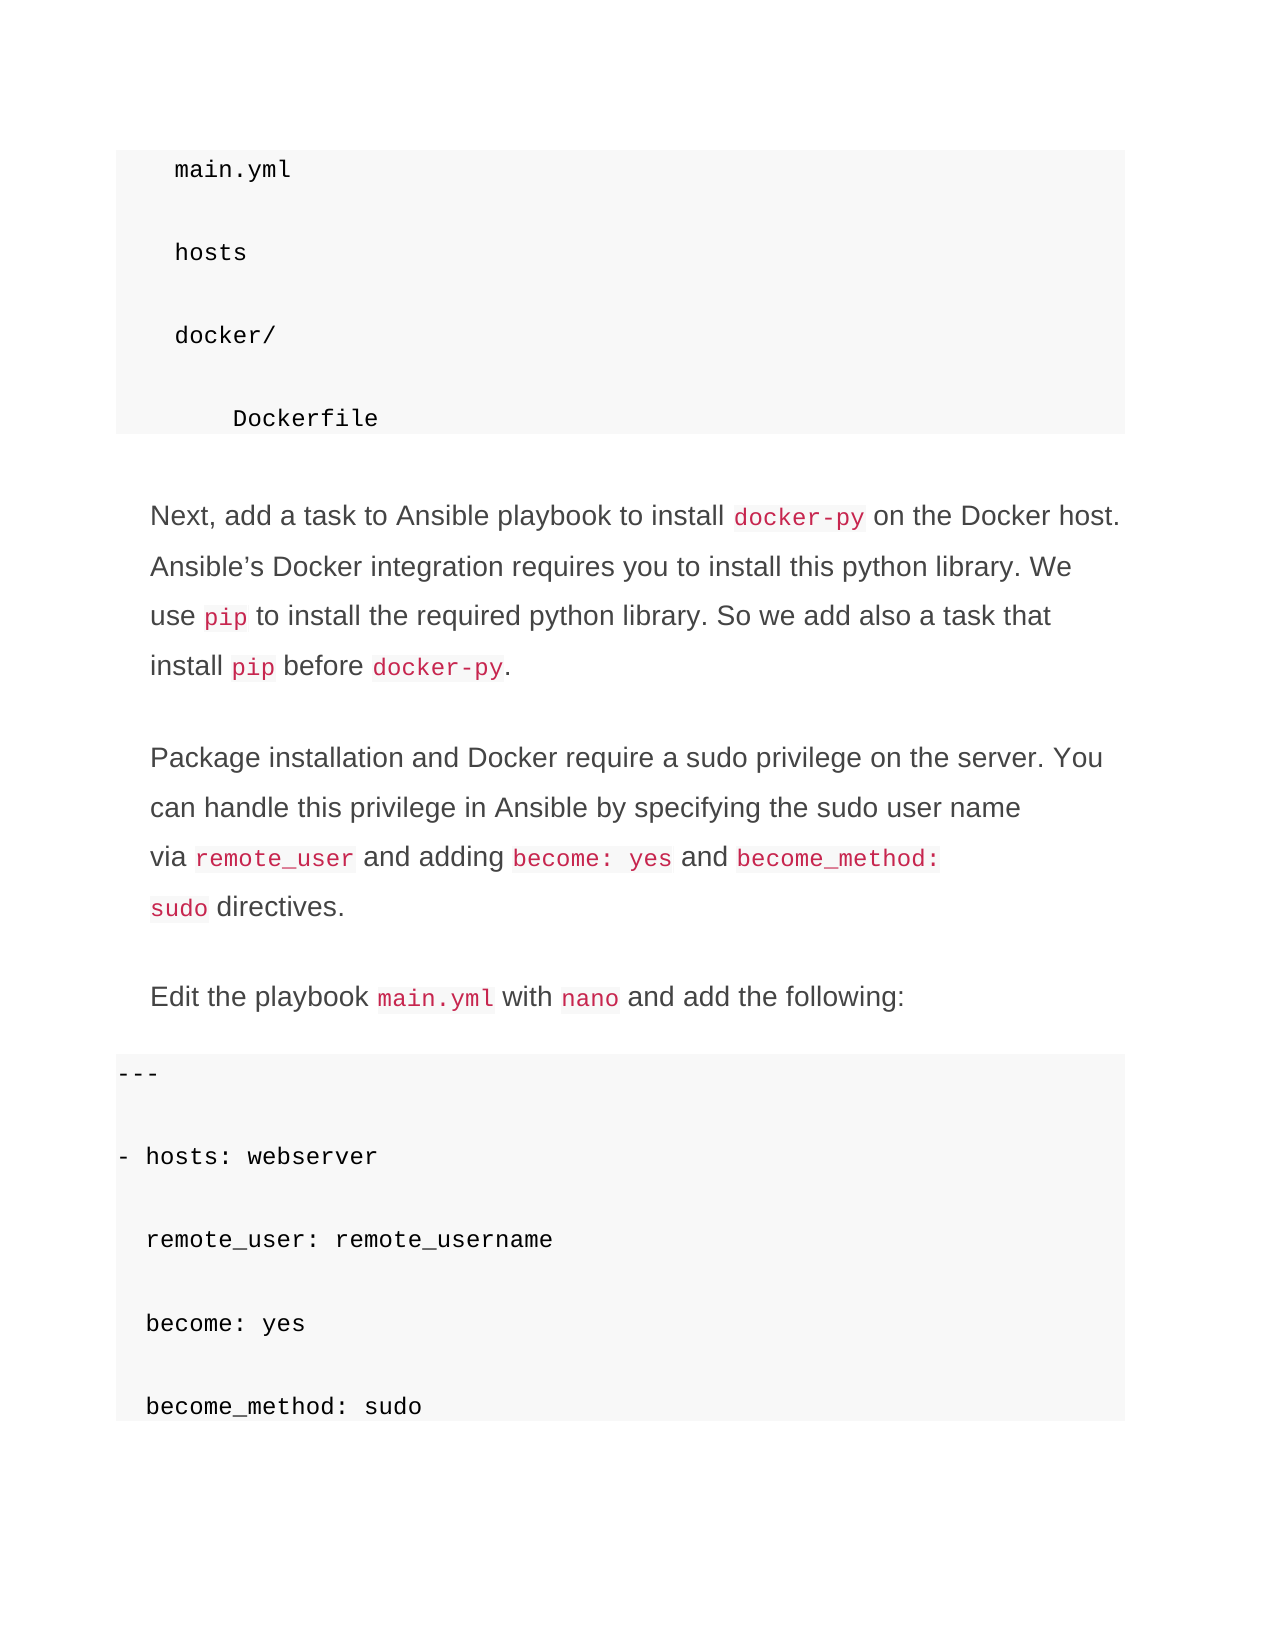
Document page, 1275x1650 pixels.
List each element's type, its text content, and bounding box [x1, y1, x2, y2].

text hosts [116, 233, 1125, 267]
text --- [116, 1054, 1125, 1089]
text become_method: sudo [116, 1387, 1125, 1421]
text Next, add a task to Ansible playbook to install docker-py on the Docker host. Ansible’s Docker integration requires you to install this python library. We use pip to install the required python library. So we add also a task that install pip before docker-py. [150, 482, 1125, 682]
text remote_user: remote_username [116, 1221, 1125, 1255]
text main.yml [116, 150, 1125, 184]
text docker/ [116, 316, 1125, 351]
text Package installation and Docker require a sudo privilege on the server. You can handle this privilege in Ansible by specifying the sudo user name via remote_user and adding become: yes and become_method: sudo directives. [150, 723, 1125, 923]
text Edit the playbook main.yml with nano and add the following: [150, 964, 1125, 1014]
text - hosts: webserver [116, 1137, 1125, 1172]
text become: yes [116, 1304, 1125, 1338]
text Dockerfile [116, 399, 1125, 434]
